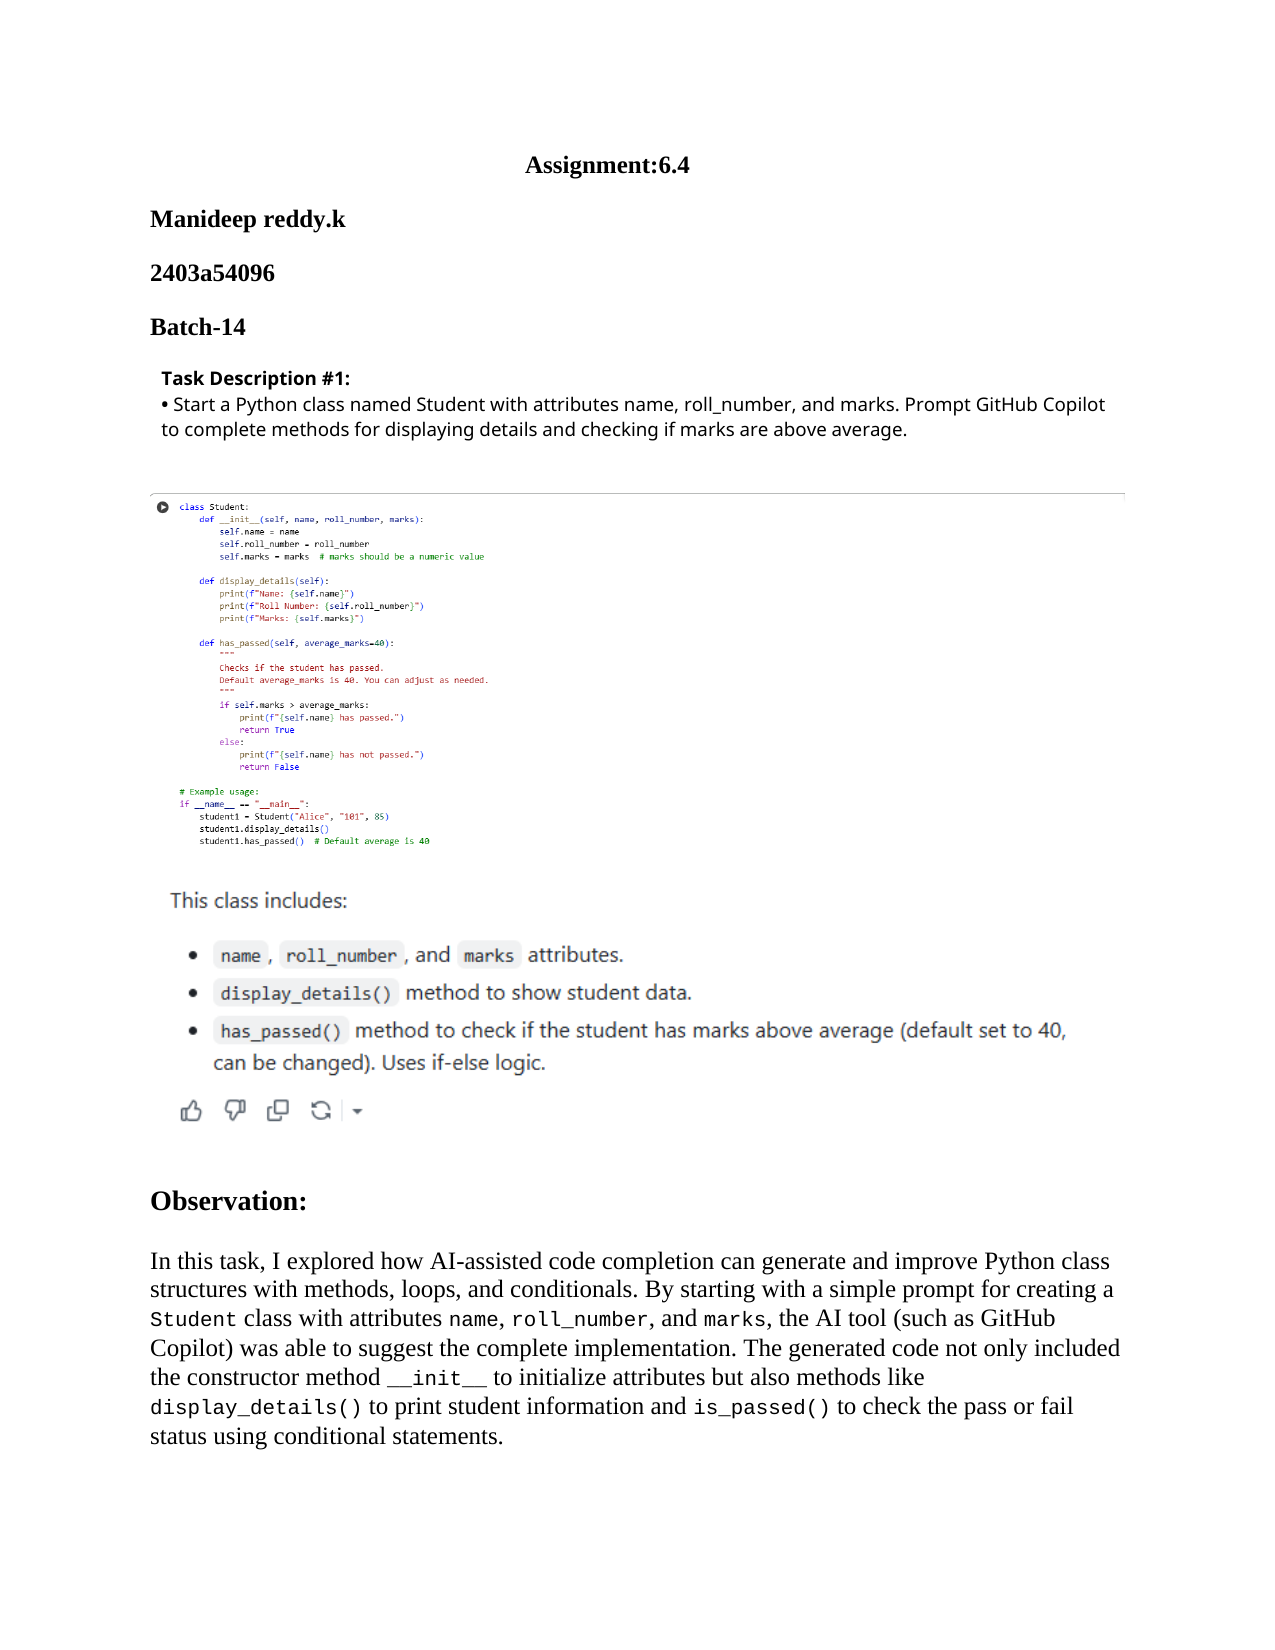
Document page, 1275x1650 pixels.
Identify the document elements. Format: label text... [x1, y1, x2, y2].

picture [150, 873, 1125, 1151]
list Batch-14 [150, 312, 1125, 340]
text In this task, I explored how AI-assisted code completion can generate and improve Python class structures with methods, loops, and conditionals. By starting with a simple prompt for creating a Student class with attributes name, roll_number, and marks, the AI tool (such as GitHub Copilot) was able to suggest the complete implementation. The generated code not only included the constructor method __init__ to initialize attributes but also methods like display_details() to print student information and is_passed() to check the pass or fail status using conditional statements. [150, 1246, 1125, 1449]
text • Start a Python class named Student with attributes name, roll_number, and marks. Prompt GitHub Copilot to complete methods for displaying details and checking if marks are above average. [161, 391, 1125, 442]
text Task Description #1: [161, 365, 1125, 391]
picture [150, 493, 1125, 849]
text Assignment:6.4 [450, 150, 1125, 179]
list Manideep reddy.k [150, 204, 1125, 233]
text Observation: [150, 1184, 1125, 1217]
list 2403a54096 [150, 258, 1125, 286]
